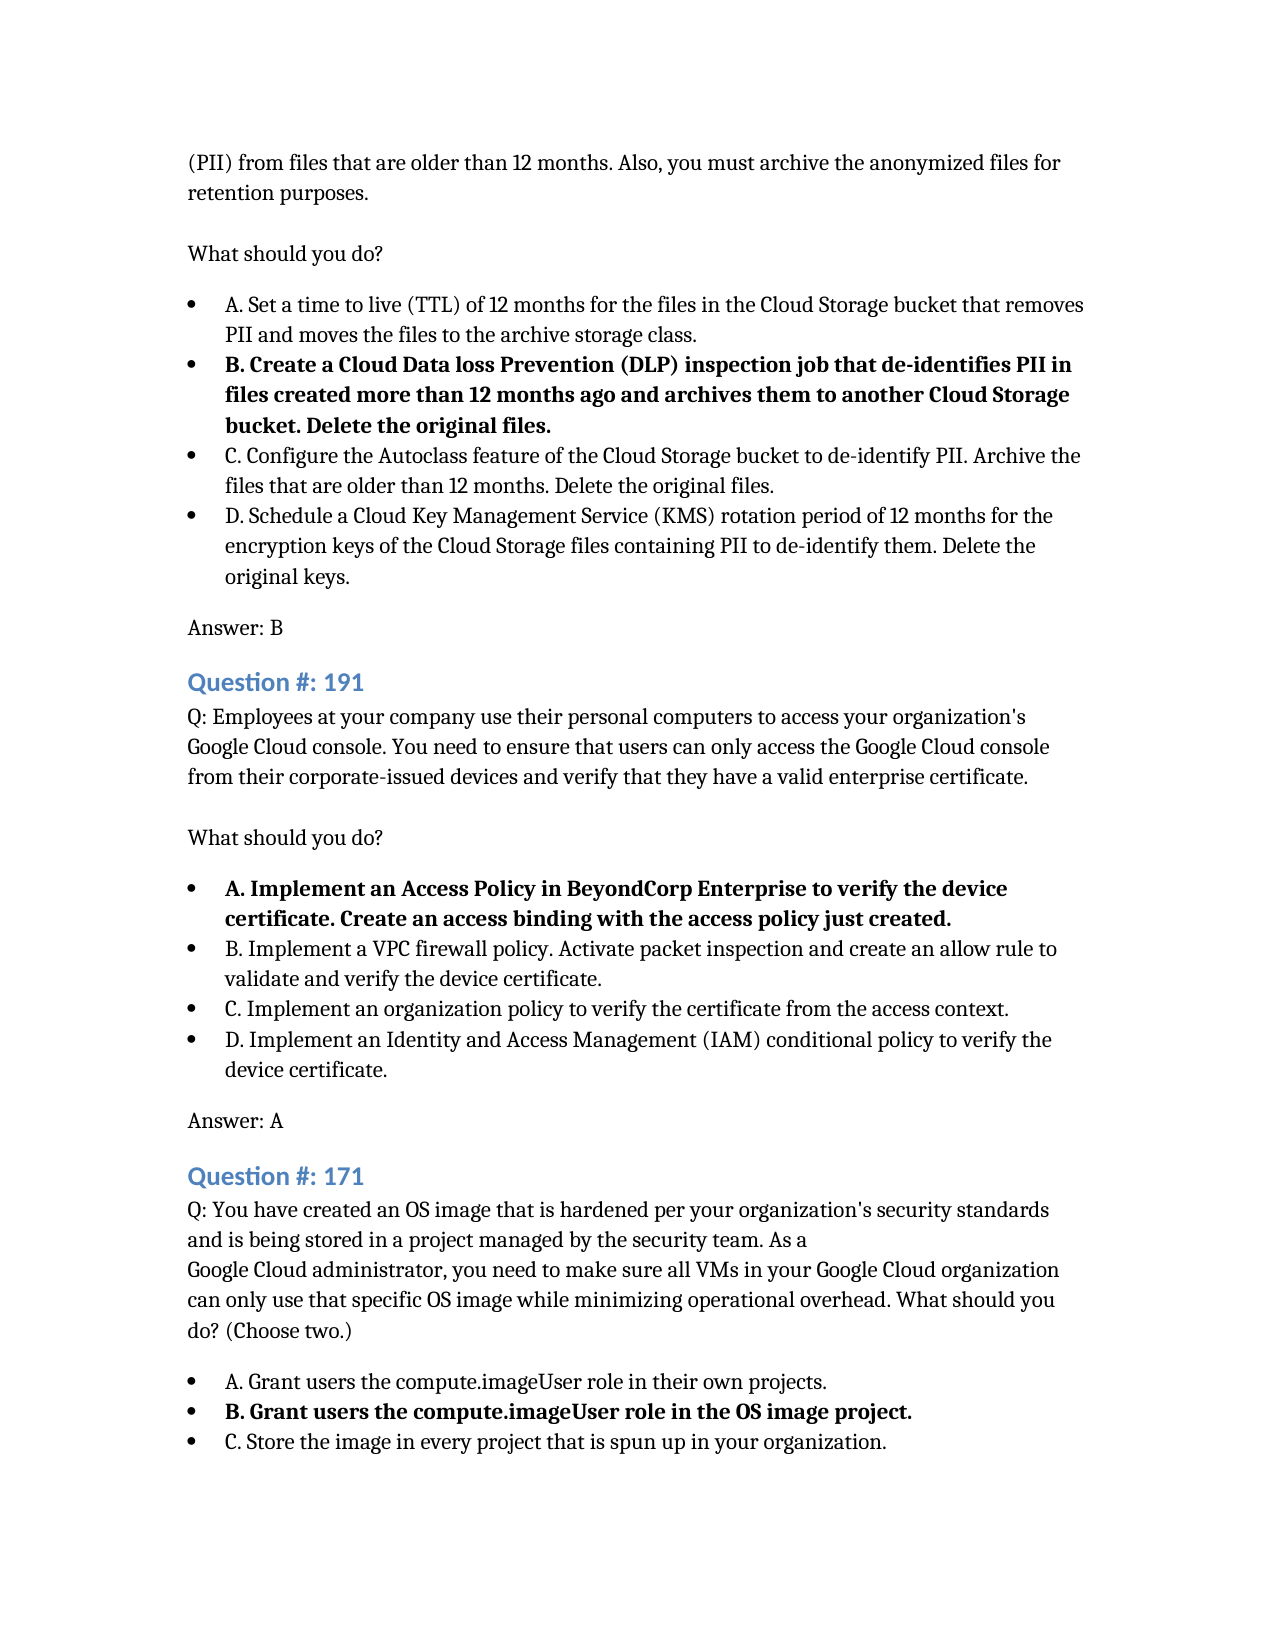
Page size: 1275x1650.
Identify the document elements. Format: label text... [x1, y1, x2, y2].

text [187, 150, 1087, 267]
list A. Grant users the compute.imageUser role in their own projects. [187, 1368, 1087, 1395]
text Answer: A [187, 1108, 1087, 1134]
list B. Implement a VPC firewall policy. Activate packet inspection and create an allow rule to validate and verify the device certificate. [187, 936, 1087, 992]
subtitle Question #: 191 [187, 666, 1087, 699]
list B. Create a Cloud Data loss Prevention (DLP) inspection job that de-identifies PII in files created more than 12 months ago and archives them to another Cloud Storage bucket. Delete the original files. [187, 352, 1087, 439]
text Q: Employees at your company use their personal computers to access your organization's Google Cloud console. You need to ensure that users can only access the Google Cloud console from their corporate-issued devices and verify that they have a valid enterprise certificate. What should you do? [187, 703, 1087, 851]
text Answer: B [187, 614, 1087, 641]
list B. Grant users the compute.imageUser role in the OS image project. [187, 1399, 1087, 1425]
list C. Store the image in every project that is spun up in your organization. [187, 1429, 1087, 1455]
list D. Implement an Identity and Access Management (IAM) conditional policy to verify the device certificate. [187, 1026, 1087, 1083]
subtitle Question #: 171 [187, 1159, 1087, 1192]
list C. Configure the Autoclass feature of the Cloud Storage bucket to de-identify PII. Archive the files that are older than 12 months. Delete the original files. [187, 443, 1087, 499]
list C. Implement an organization policy to verify the certificate from the access context. [187, 996, 1087, 1023]
text Q: You have created an OS image that is hardened per your organization's security standards and is being stored in a project managed by the security team. As a Google Cloud administrator, you need to make sure all VMs in your Google Cloud organization can only use that specific OS image while minimizing operational overhead. What should you do? (Choose two.) [187, 1197, 1087, 1344]
list A. Implement an Access Policy in BeyondCorp Enterprise to verify the device certificate. Create an access binding with the access policy just created. [187, 875, 1087, 932]
list A. Set a time to live (TTL) of 12 months for the files in the Cloud Storage bucket that removes PII and moves the files to the archive storage class. [187, 292, 1087, 348]
list D. Schedule a Cloud Key Management Service (KMS) rotation period of 12 months for the encryption keys of the Cloud Storage files containing PII to de-identify them. Delete the original keys. [187, 503, 1087, 590]
